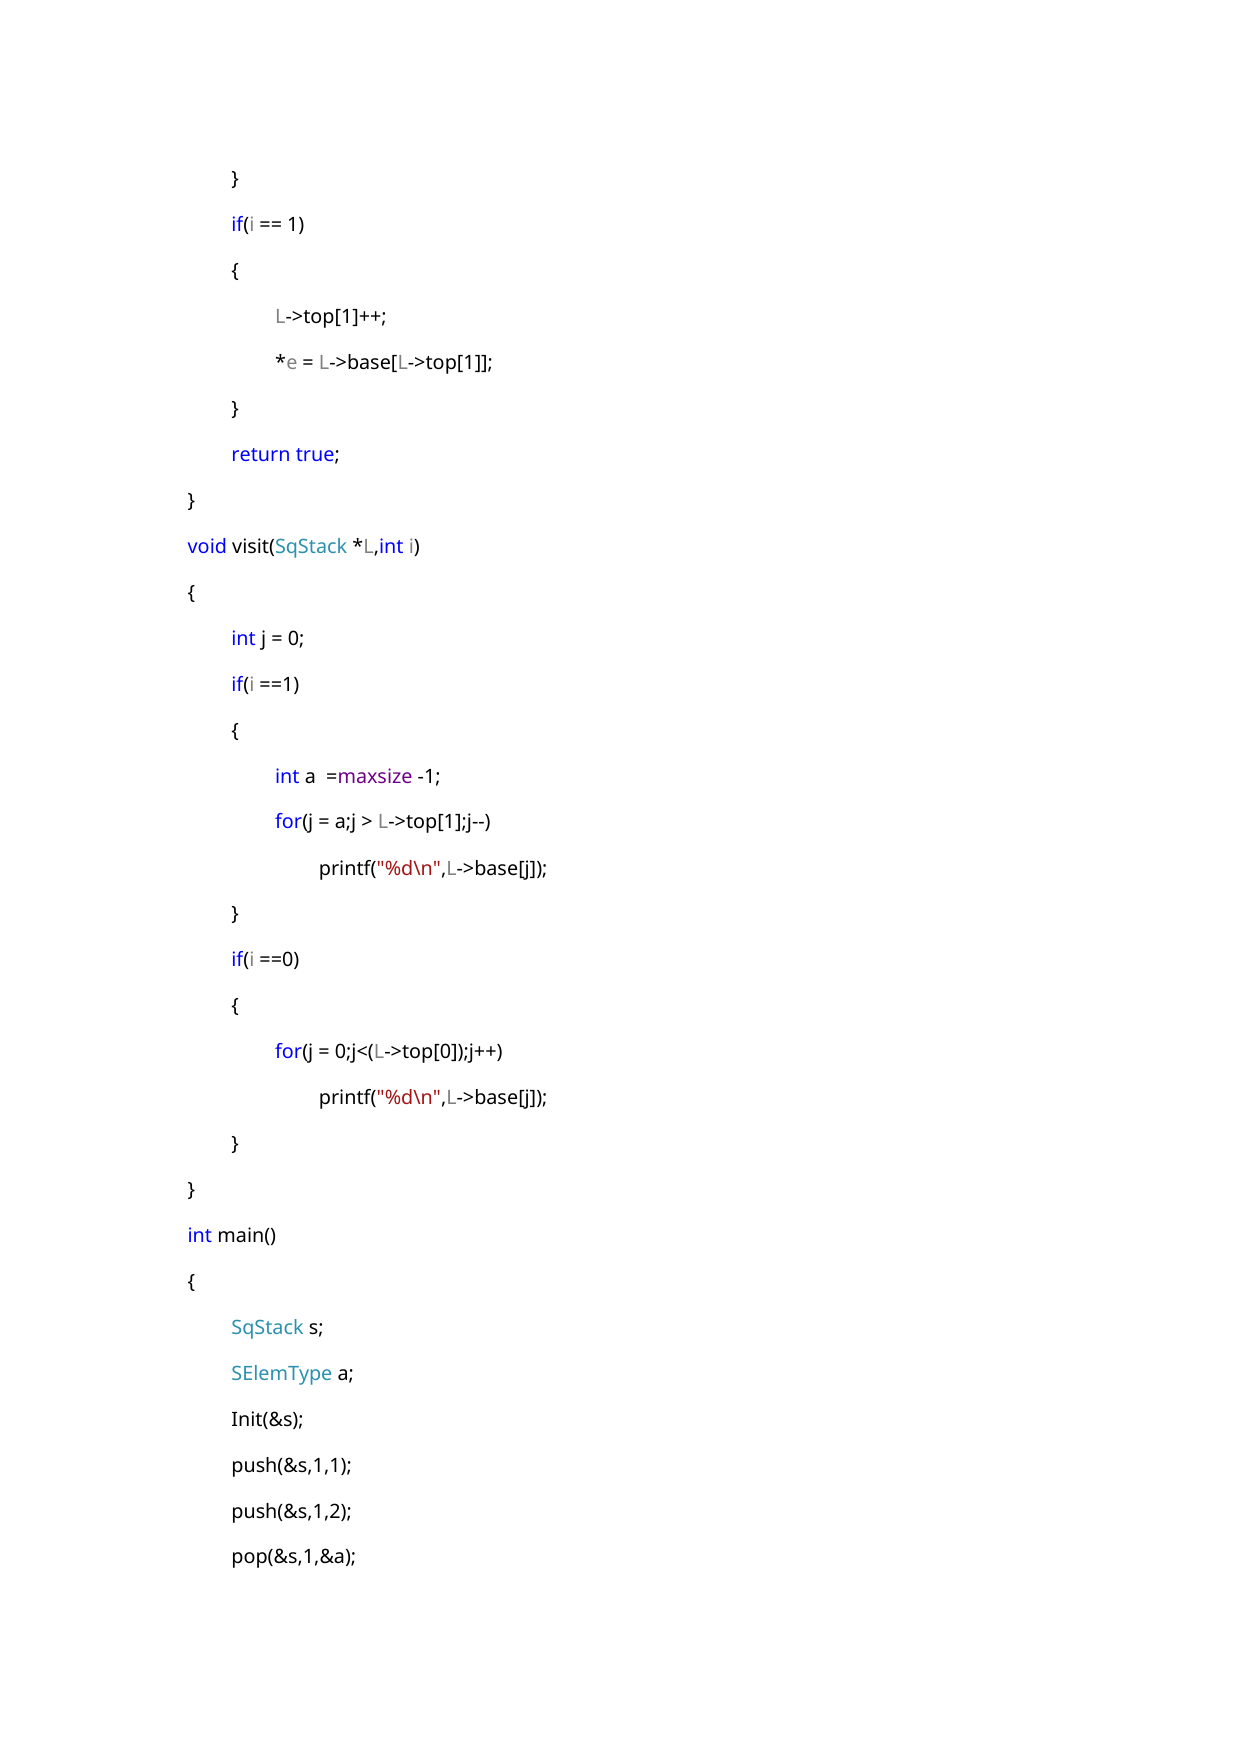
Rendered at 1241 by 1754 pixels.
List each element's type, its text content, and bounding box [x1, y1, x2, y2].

text SElemType a; [187, 1356, 1053, 1389]
text push(&s,1,1); [187, 1448, 1053, 1481]
text SqStack s; [187, 1310, 1053, 1343]
text } [187, 1173, 1053, 1205]
text return true; [187, 438, 1053, 470]
text Init(&s); [187, 1402, 1053, 1435]
text } [187, 162, 1053, 194]
text printf("%d\n",L->base[j]); [187, 851, 1053, 883]
text int a =maxsize -1; [187, 759, 1053, 792]
text printf("%d\n",L->base[j]); [187, 1081, 1053, 1113]
text void visit(SqStack *L,int i) [187, 529, 1053, 562]
text push(&s,1,2); [187, 1494, 1053, 1527]
text } [187, 1127, 1053, 1159]
text L->top[1]++; [187, 300, 1053, 332]
text } [187, 392, 1053, 424]
text { [187, 254, 1053, 286]
text if(i ==1) [187, 667, 1053, 700]
text if(i == 1) [187, 208, 1053, 240]
text { [187, 575, 1053, 608]
text for(j = 0;j<(L->top[0]);j++) [187, 1035, 1053, 1067]
text int main() [187, 1218, 1053, 1251]
text { [187, 989, 1053, 1021]
text } [187, 483, 1053, 516]
text { [187, 1264, 1053, 1297]
text *e = L->base[L->top[1]]; [187, 346, 1053, 378]
text int j = 0; [187, 621, 1053, 654]
text if(i ==0) [187, 943, 1053, 975]
text { [187, 713, 1053, 746]
text pop(&s,1,&a); [187, 1540, 1053, 1573]
text for(j = a;j > L->top[1];j--) [187, 805, 1053, 838]
text } [187, 897, 1053, 929]
